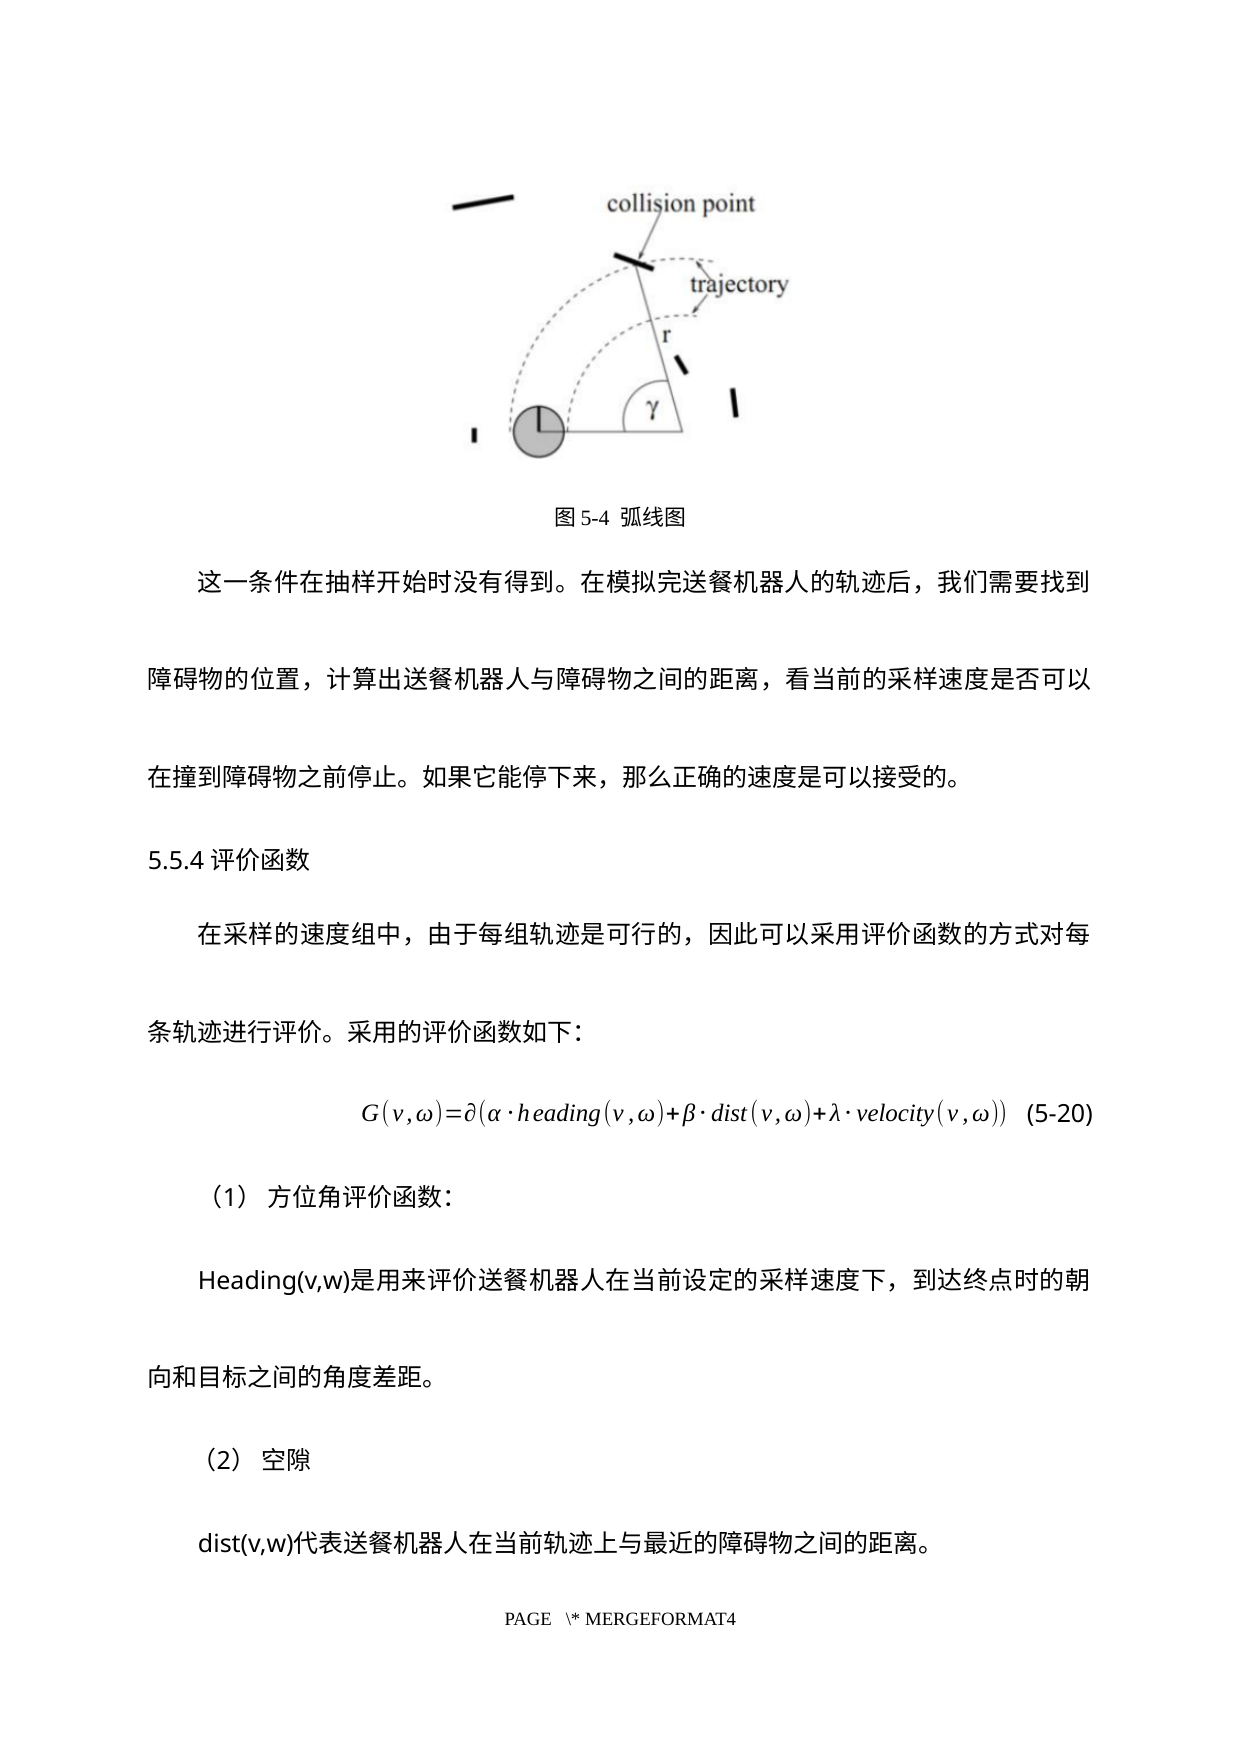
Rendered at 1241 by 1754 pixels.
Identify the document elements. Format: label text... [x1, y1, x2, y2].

subtitle 5.5.4 评价函数 [148, 826, 1092, 891]
text 图5-4 弧线图 [148, 499, 1092, 532]
text 这一条件在抽样开始时没有得到。在模拟完送餐机器人的轨迹后，我们需要找到障碍物的位置，计算出送餐机器人与障碍物之间的距离，看当前的采样速度是否可以在撞到障碍物之前停止。如果它能停下来，那么正确的速度是可以接受的。 [148, 548, 1092, 808]
text Heading(v,w)是用来评价送餐机器人在当前设定的采样速度下，到达终点时的朝向和目标之间的角度差距。 [148, 1246, 1092, 1408]
list 方位角评价函数： [198, 1163, 1092, 1228]
text （2） 空隙 [191, 1426, 1092, 1491]
text (5-20) [148, 1081, 1092, 1146]
picture [370, 162, 870, 474]
text dist(v,w)代表送餐机器人在当前轨迹上与最近的障碍物之间的距离。 [148, 1509, 1092, 1574]
text 在采样的速度组中，由于每组轨迹是可行的，因此可以采用评价函数的方式对每条轨迹进行评价。采用的评价函数如下： [148, 900, 1092, 1063]
